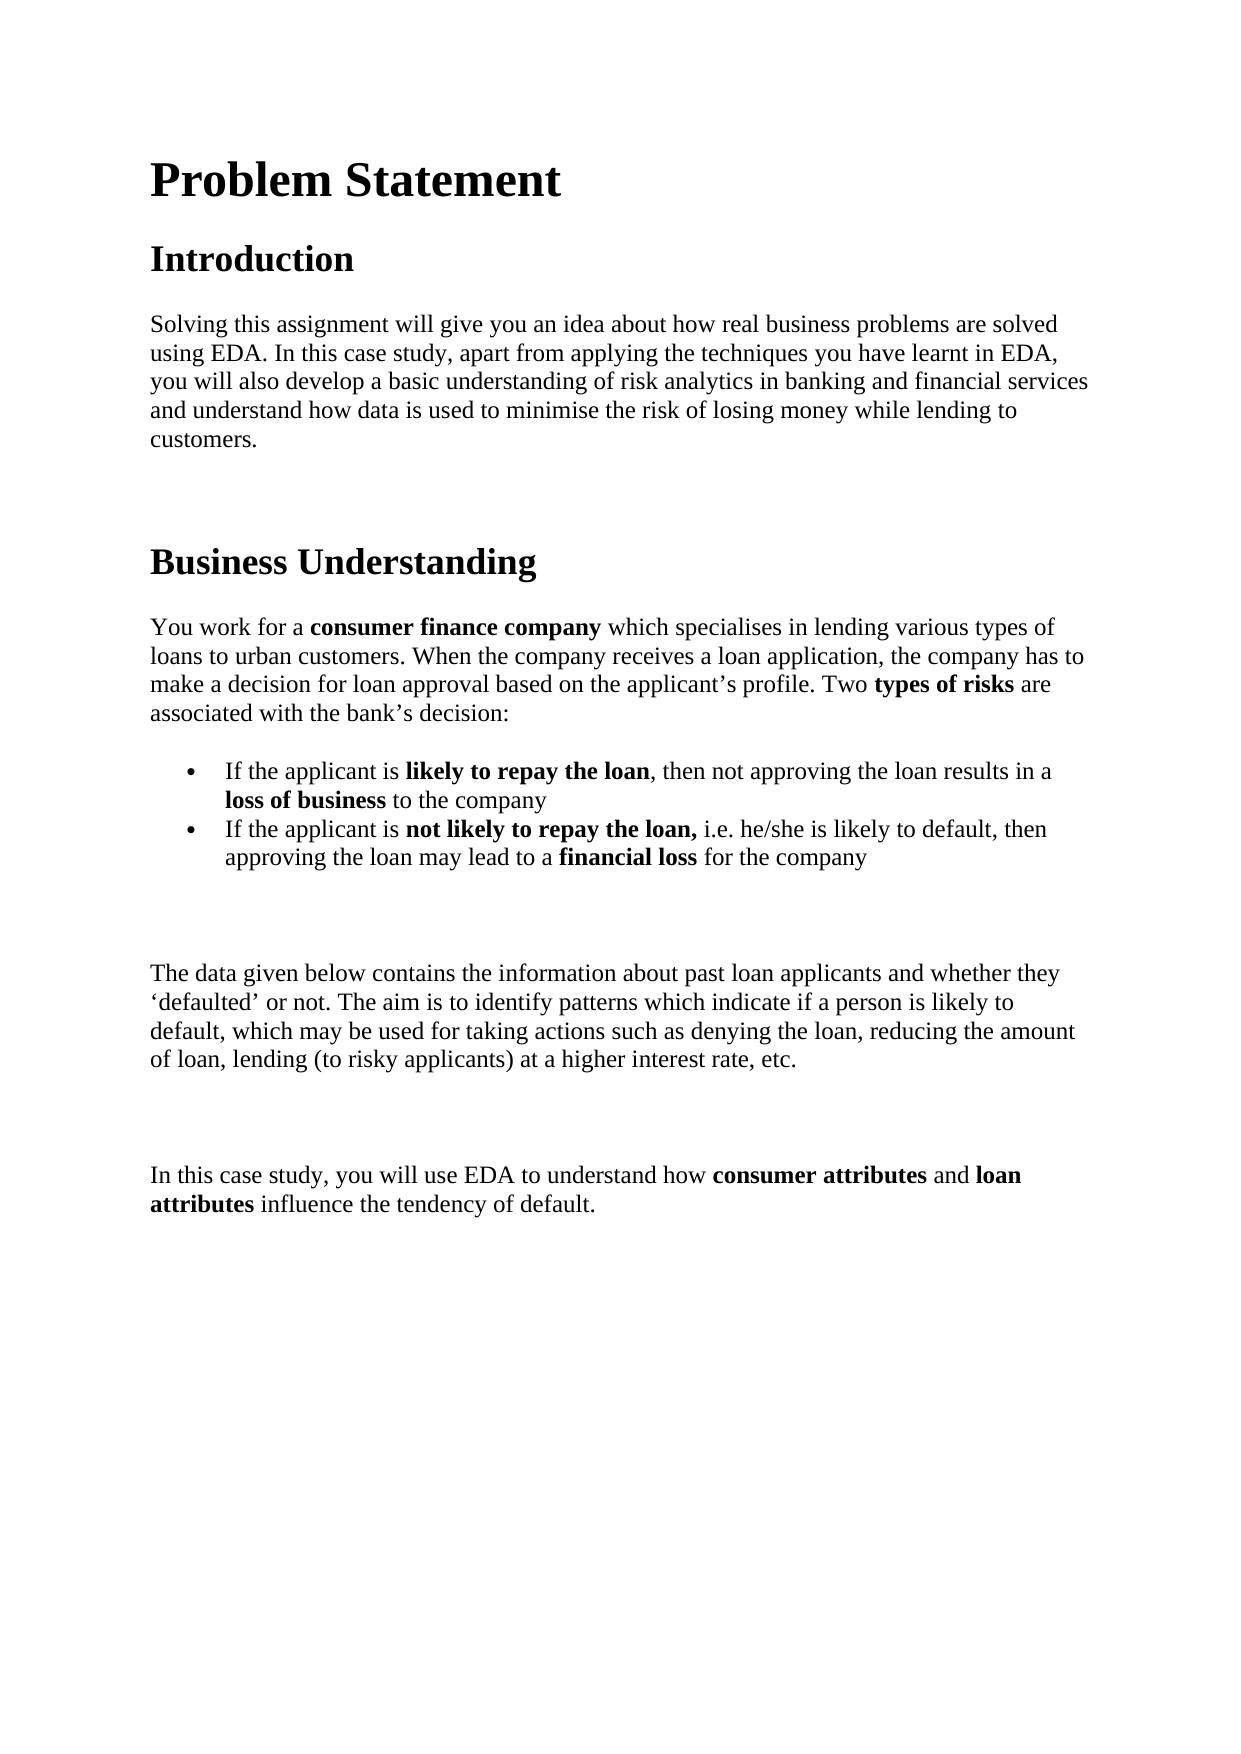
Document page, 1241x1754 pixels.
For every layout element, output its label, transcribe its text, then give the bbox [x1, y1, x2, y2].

text Business Understanding [150, 540, 1090, 583]
list If the applicant is likely to repay the loan, then not approving the loan results in a loss of business to the company [187, 756, 1090, 814]
list If the applicant is not likely to repay the loan, i.e. he/she is likely to default, then approving the loan may lead to a financial loss for the company [187, 814, 1090, 871]
text Problem Statement [150, 150, 1090, 207]
text Solving this assignment will give you an idea about how real business problems are solved using EDA. In this case study, apart from applying the techniques you have learnt in EDA, you will also develop a basic understanding of risk analytics in banking and financial services and understand how data is used to minimise the risk of losing money while lending to customers. [150, 309, 1090, 453]
text In this case study, you will use EDA to understand how consumer attributes and loan attributes influence the tendency of default. [150, 1160, 1090, 1218]
text Introduction [150, 237, 1090, 280]
text You work for a consumer finance company which specialises in lending various types of loans to urban customers. When the company receives a loan application, the company has to make a decision for loan approval based on the applicant’s profile. Two types of risks are associated with the bank’s decision: [150, 612, 1090, 727]
text The data given below contains the information about past loan applicants and whether they ‘defaulted’ or not. The aim is to identify patterns which indicate if a person is likely to default, which may be used for taking actions such as denying the loan, reducing the amount of loan, lending (to risky applicants) at a higher interest rate, etc. [150, 958, 1090, 1073]
